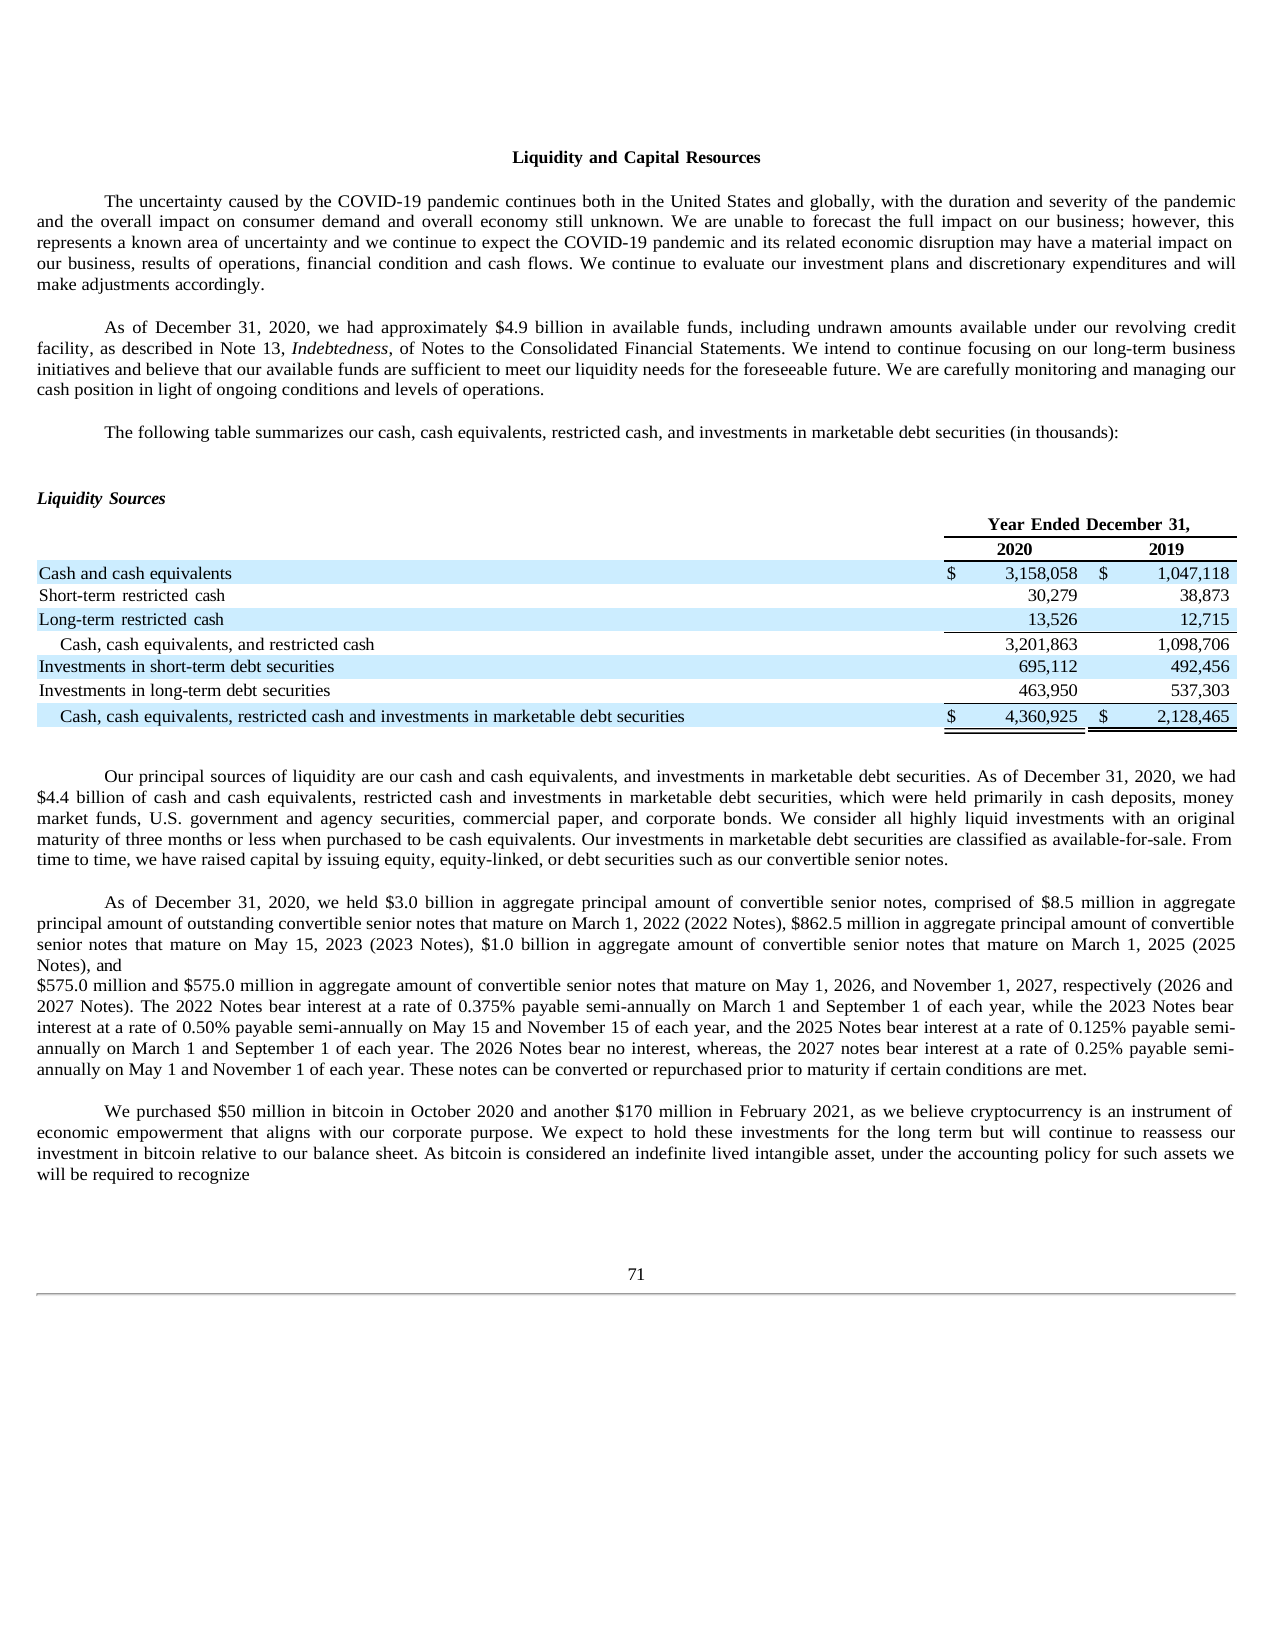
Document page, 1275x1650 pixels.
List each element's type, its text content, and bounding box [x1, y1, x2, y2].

subtitle Liquidity and Capital Resources [25, 147, 1248, 167]
text As of December 31, 2020, we had approximately $4.9 billion in available funds, including undrawn amounts available under our revolving credit facility, as described in Note 13, Indebtedness, of Notes to the Consolidated Financial Statements. We intend to continue focusing on our long-term business initiatives and believe that our available funds are sufficient to meet our liquidity needs for the foreseeable future. We are carefully monitoring and managing our cash position in light of ongoing conditions and levels of operations. [37, 317, 1236, 399]
text 71 [25, 1264, 1248, 1284]
text Our principal sources of liquidity are our cash and cash equivalents, and investments in marketable debt securities. As of December 31, 2020, we had $4.4 billion of cash and cash equivalents, restricted cash and investments in marketable debt securities, which were held primarily in cash deposits, money market funds, U.S. government and agency securities, commercial paper, and corporate bonds. We consider all highly liquid investments with an original maturity of three months or less when purchased to be cash equivalents. Our investments in marketable debt securities are classified as available-for-sale. From time to time, we have raised capital by issuing equity, equity-linked, or debt securities such as our convertible senior notes. [37, 766, 1236, 869]
text Liquidity Sources [37, 488, 1252, 508]
text The following table summarizes our cash, cash equivalents, restricted cash, and investments in marketable debt securities (in thousands): [104, 422, 1252, 442]
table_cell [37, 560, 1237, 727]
subtitle Year Ended December 31, [987, 513, 1252, 534]
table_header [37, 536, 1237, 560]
text $575.0 million and $575.0 million in aggregate amount of convertible senior notes that mature on May 1, 2026, and November 1, 2027, respectively (2026 and 2027 Notes). The 2022 Notes bear interest at a rate of 0.375% payable semi-annually on March 1 and September 1 of each year, while the 2023 Notes bear interest at a rate of 0.50% payable semi-annually on May 15 and November 15 of each year, and the 2025 Notes bear interest at a rate of 0.125% payable semi-annually on March 1 and September 1 of each year. The 2026 Notes bear no interest, whereas, the 2027 notes bear interest at a rate of 0.25% payable semi-annually on May 1 and November 1 of each year. These notes can be converted or repurchased prior to maturity if certain conditions are met. [37, 975, 1236, 1079]
text As of December 31, 2020, we held $3.0 billion in aggregate principal amount of convertible senior notes, comprised of $8.5 million in aggregate principal amount of outstanding convertible senior notes that mature on March 1, 2022 (2022 Notes), $862.5 million in aggregate principal amount of convertible senior notes that mature on May 15, 2023 (2023 Notes), $1.0 billion in aggregate amount of convertible senior notes that mature on March 1, 2025 (2025 Notes), and [37, 892, 1236, 975]
text We purchased $50 million in bitcoin in October 2020 and another $170 million in February 2021, as we believe cryptocurrency is an instrument of economic empowerment that aligns with our corporate purpose. We expect to hold these investments for the long term but will continue to reassess our investment in bitcoin relative to our balance sheet. As bitcoin is considered an indefinite lived intangible asset, under the accounting policy for such assets we will be required to recognize [37, 1101, 1236, 1184]
text The uncertainty caused by the COVID-19 pandemic continues both in the United States and globally, with the duration and severity of the pandemic and the overall impact on consumer demand and overall economy still unknown. We are unable to forecast the full impact on our business; however, this represents a known area of uncertainty and we continue to expect the COVID-19 pandemic and its related economic disruption may have a material impact on our business, results of operations, financial condition and cash flows. We continue to evaluate our investment plans and discretionary expenditures and will make adjustments accordingly. [37, 191, 1236, 294]
